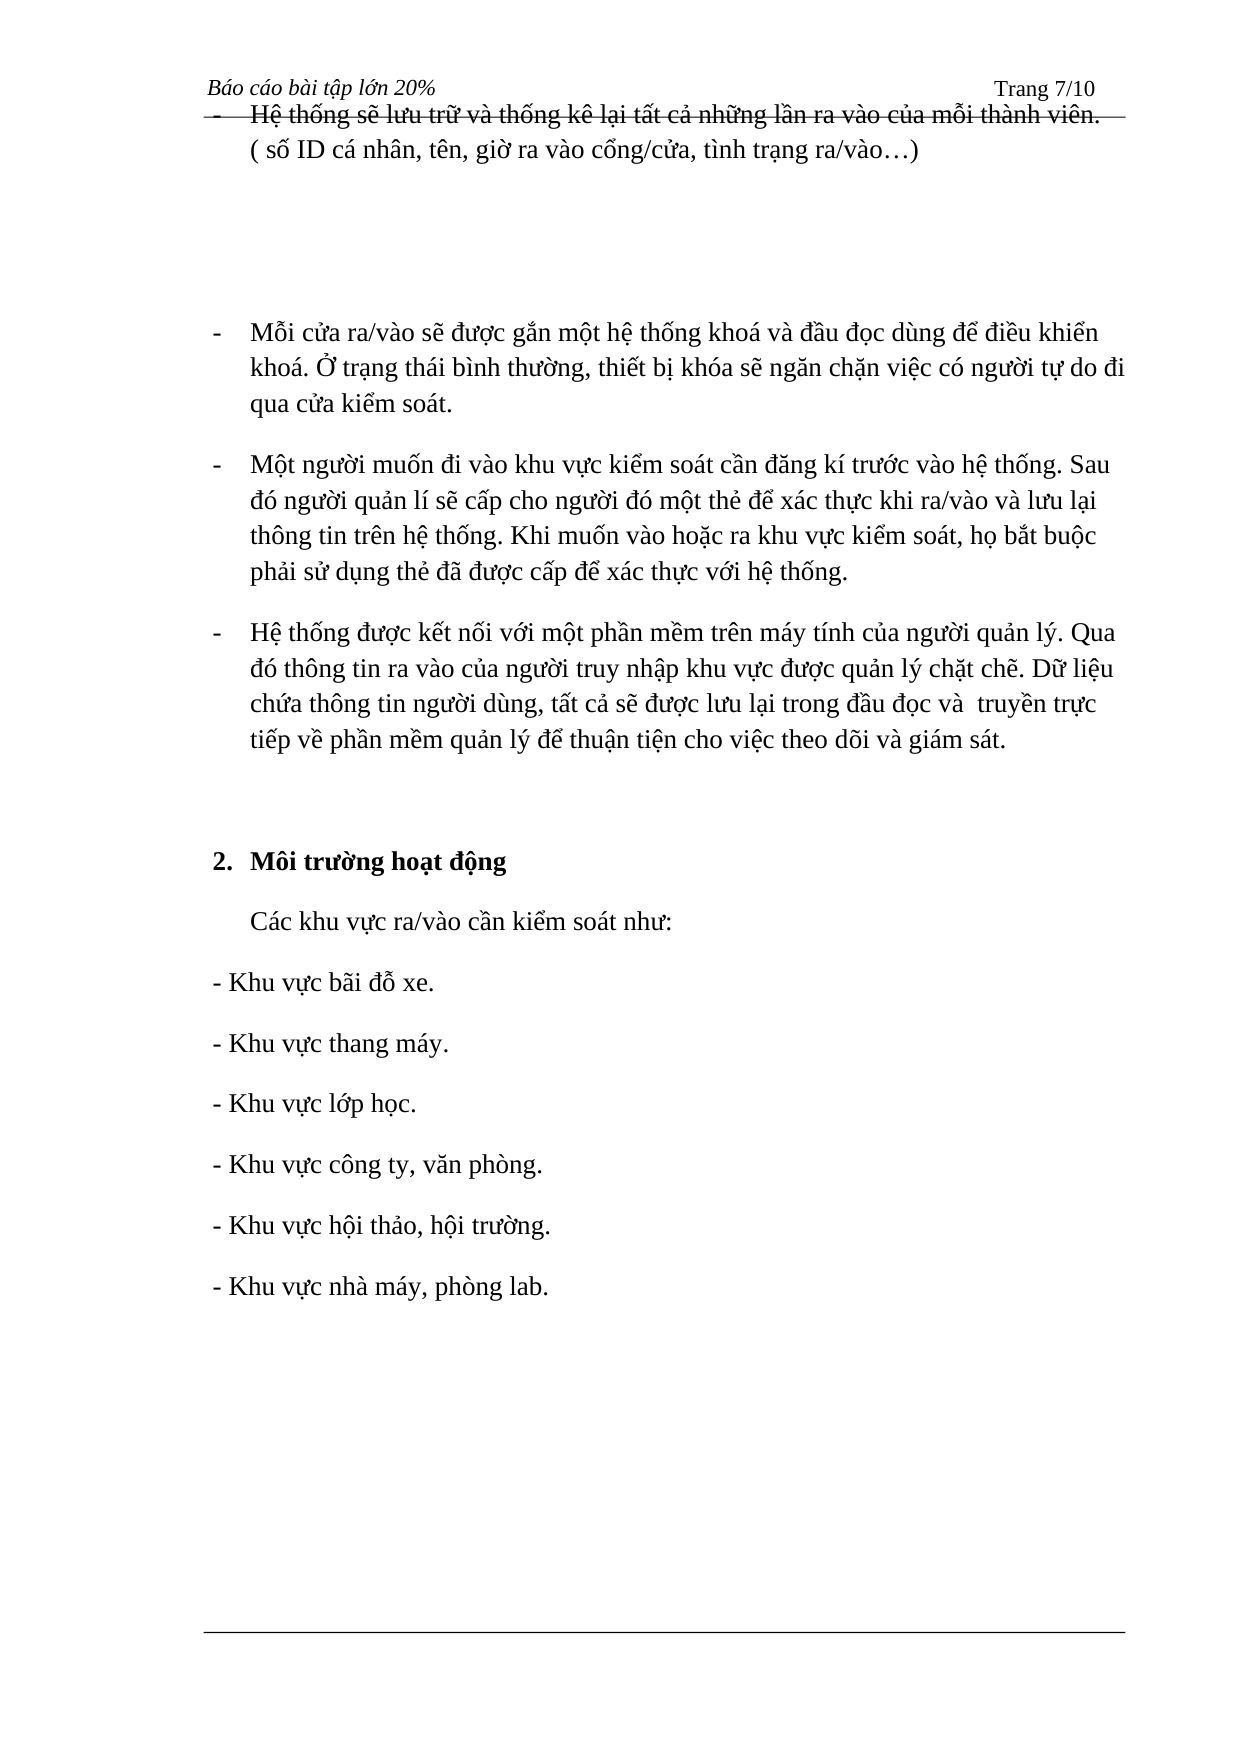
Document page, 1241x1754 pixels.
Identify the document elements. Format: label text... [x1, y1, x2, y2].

text - Khu vực bãi đỗ xe. [212, 966, 1134, 997]
list Hệ thống sẽ lưu trữ và thống kê lại tất cả những lần ra vào của mỗi thành viên. ( số ID cá nhân, tên, giờ ra vào cổng/cửa, tình trạng ra/vào…) [212, 98, 1134, 165]
list Mỗi cửa ra/vào sẽ được gắn một hệ thống khoá và đầu đọc dùng để điều khiển khoá. Ở trạng thái bình thường, thiết bị khóa sẽ ngăn chặn việc có người tự do đi qua cửa kiểm soát. [212, 316, 1134, 418]
text - Khu vực hội thảo, hội trường. [212, 1209, 1134, 1240]
list Hệ thống được kết nối với một phần mềm trên máy tính của người quản lý. Qua đó thông tin ra vào của người truy nhập khu vực được quản lý chặt chẽ. Dữ liệu chứa thông tin người dùng, tất cả sẽ được lưu lại trong đầu đọc và truyền trực tiếp về phần mềm quản lý để thuận tiện cho việc theo dõi và giám sát. [212, 616, 1134, 754]
list Một người muốn đi vào khu vực kiểm soát cần đăng kí trước vào hệ thống. Sau đó người quản lí sẽ cấp cho người đó một thẻ để xác thực khi ra/vào và lưu lại thông tin trên hệ thống. Khi muốn vào hoặc ra khu vực kiểm soát, họ bắt buộc phải sử dụng thẻ đã được cấp để xác thực với hệ thống. [212, 448, 1134, 586]
text - Khu vực nhà máy, phòng lab. [212, 1270, 1134, 1301]
text - Khu vực thang máy. [212, 1027, 1134, 1058]
text Các khu vực ra/vào cần kiểm soát như: [212, 905, 1134, 936]
text - Khu vực lớp học. [212, 1087, 1134, 1119]
text - Khu vực công ty, văn phòng. [212, 1148, 1134, 1179]
list Môi trường hoạt động [212, 844, 1134, 876]
